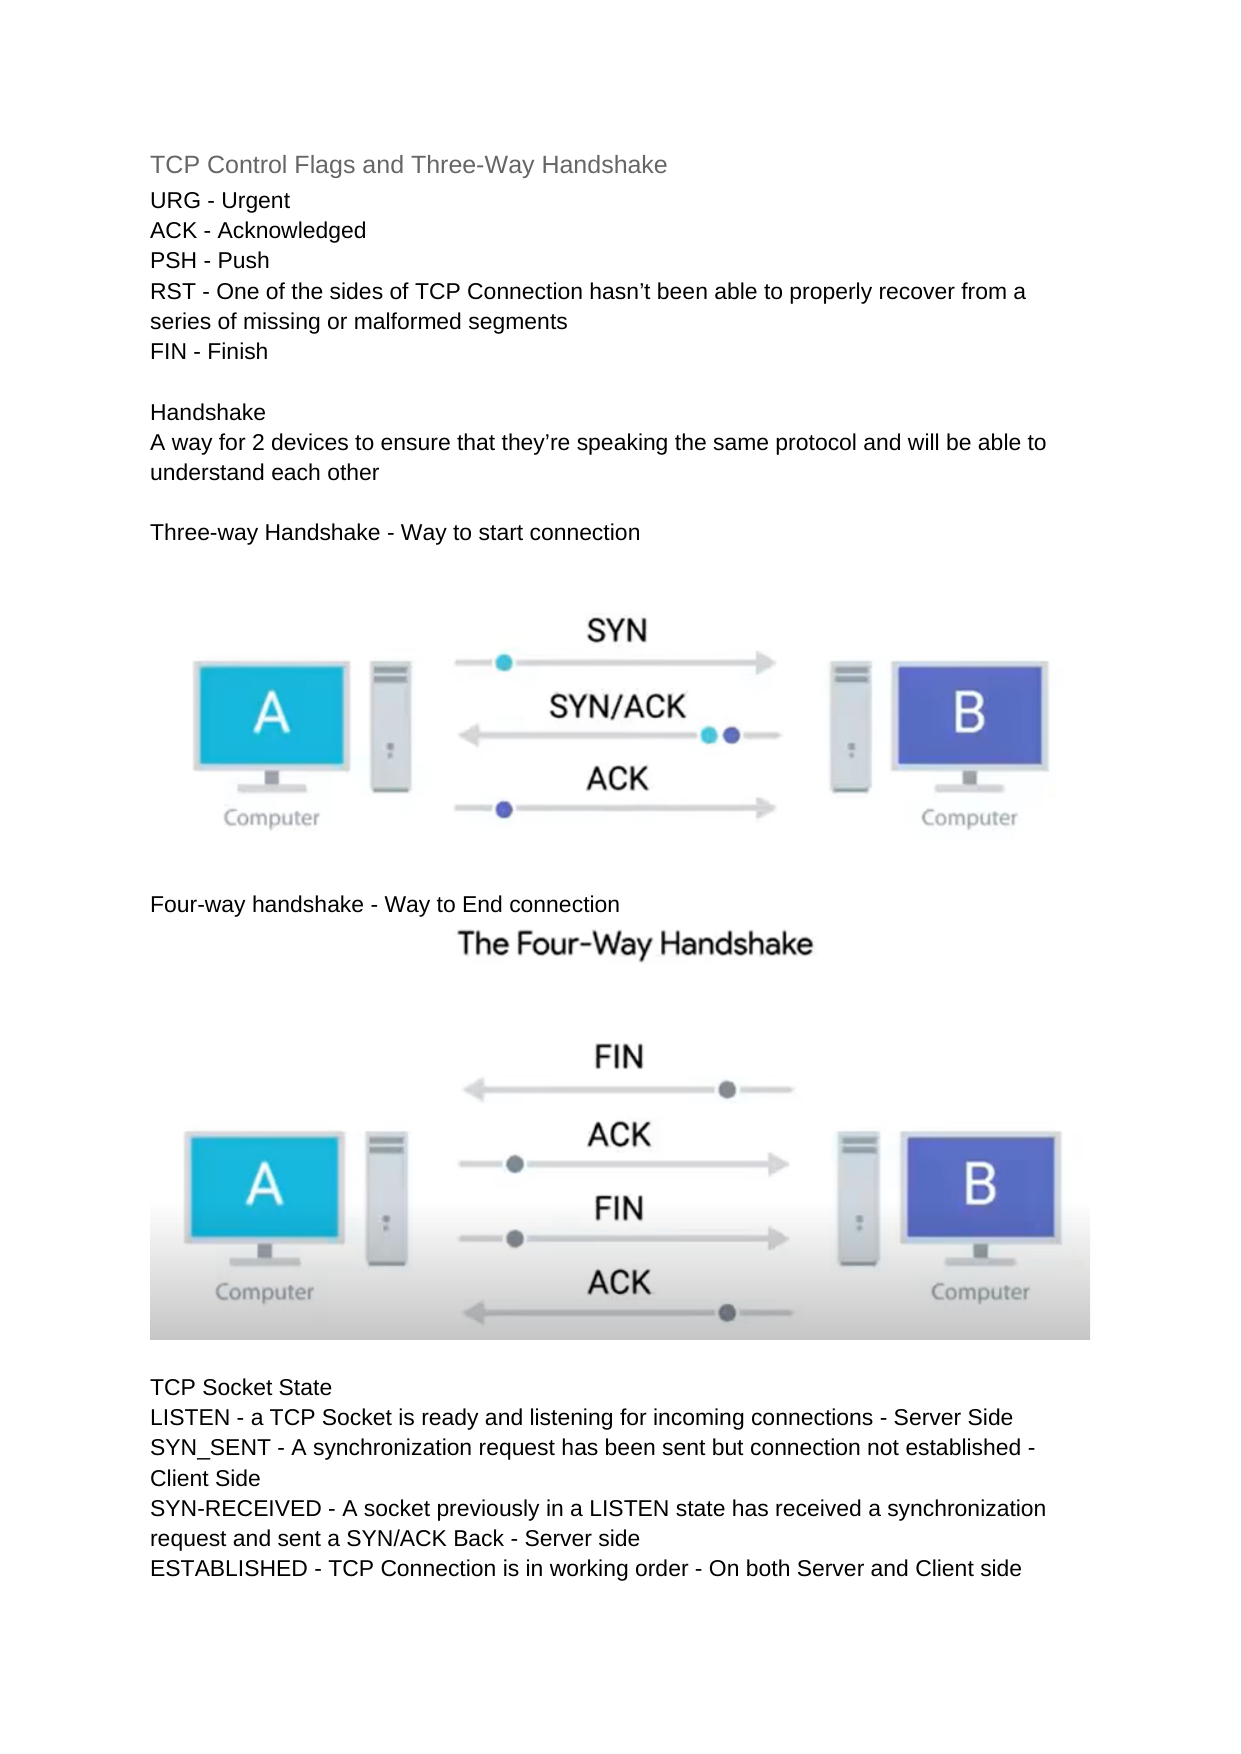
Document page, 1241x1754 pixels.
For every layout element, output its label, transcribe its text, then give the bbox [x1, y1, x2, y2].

text TCP Socket State [150, 1374, 1090, 1400]
text Three-way Handshake - Way to start connection [150, 519, 1090, 546]
subtitle TCP Control Flags and Three-Way Handshake [150, 150, 1090, 179]
text URG - Urgent [150, 187, 1090, 213]
text Handshake [150, 398, 1090, 425]
picture [150, 921, 1091, 1340]
text ACK - Acknowledged [150, 217, 1090, 244]
picture [150, 549, 1091, 887]
text ESTABLISHED - TCP Connection is in working order - On both Server and Client side [150, 1555, 1090, 1582]
text SYN_SENT - A synchronization request has been sent but connection not established - Client Side [150, 1434, 1090, 1491]
text SYN-RECEIVED - A socket previously in a LISTEN state has received a synchronization request and sent a SYN/ACK Back - Server side [150, 1495, 1090, 1551]
text A way for 2 devices to ensure that they’re speaking the same protocol and will be able to understand each other [150, 429, 1090, 485]
text PSH - Push [150, 247, 1090, 274]
text FIN - Finish [150, 338, 1090, 364]
text RST - One of the sides of TCP Connection hasn’t been able to properly recover from a series of missing or malformed segments [150, 278, 1090, 334]
text Four-way handshake - Way to End connection [150, 891, 1090, 917]
text LISTEN - a TCP Socket is ready and listening for incoming connections - Server Side [150, 1404, 1090, 1431]
